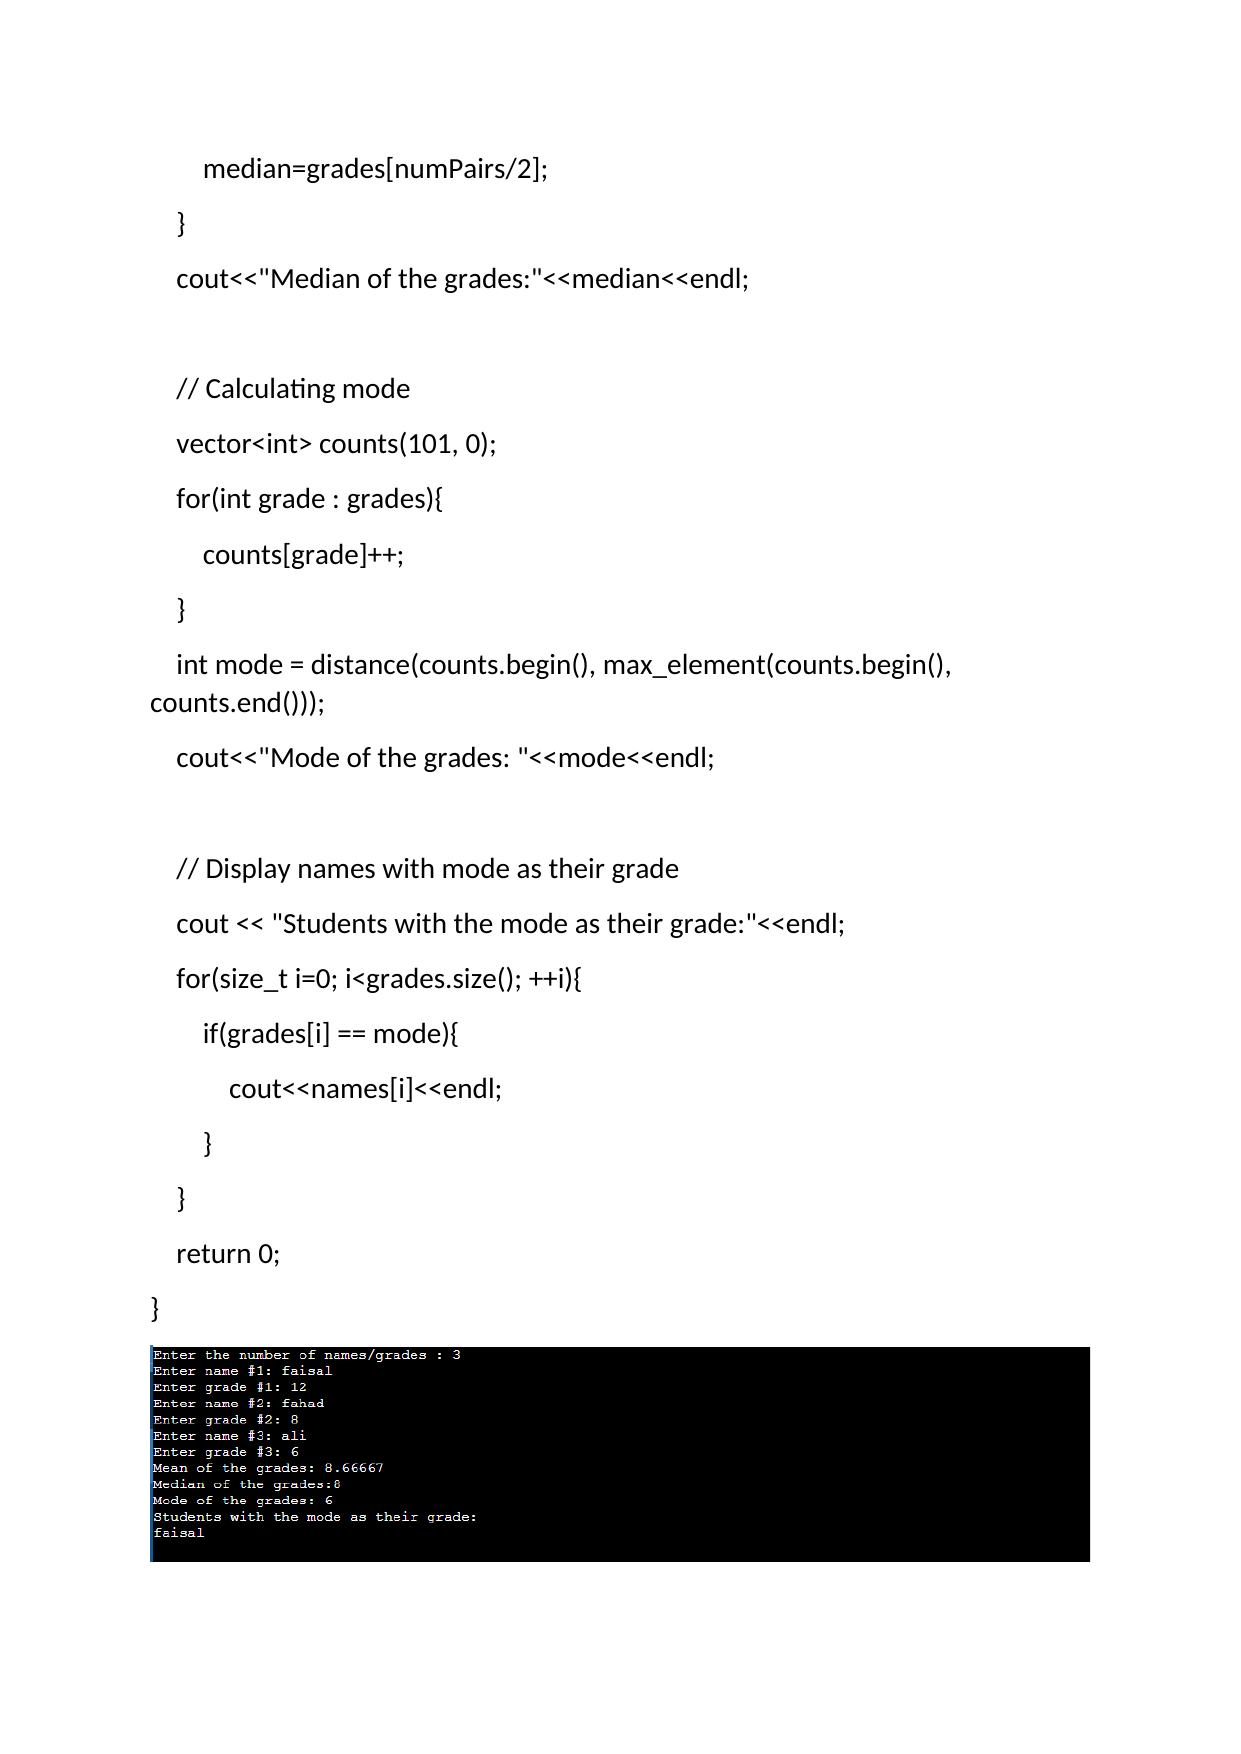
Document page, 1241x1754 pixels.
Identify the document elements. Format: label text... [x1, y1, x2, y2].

text } [150, 1291, 1090, 1326]
text // Display names with mode as their grade [150, 850, 1090, 885]
text cout << "Students with the mode as their grade:"<<endl; [150, 905, 1090, 940]
text cout<<"Median of the grades:"<<median<<endl; [150, 260, 1090, 296]
picture [150, 1345, 1091, 1562]
text median=grades[numPairs/2]; [150, 150, 1090, 186]
text return 0; [150, 1235, 1090, 1271]
text counts[grade]++; [150, 536, 1090, 571]
text cout<<names[i]<<endl; [150, 1070, 1090, 1106]
text } [150, 205, 1090, 241]
text } [150, 591, 1090, 626]
text if(grades[i] == mode){ [150, 1015, 1090, 1051]
text } [150, 1125, 1090, 1161]
text for(int grade : grades){ [150, 481, 1090, 516]
text cout<<"Mode of the grades: "<<mode<<endl; [150, 739, 1090, 775]
text // Calculating mode [150, 370, 1090, 406]
text int mode = distance(counts.begin(), max_element(counts.begin(), counts.end())); [150, 646, 1090, 720]
text vector<int> counts(101, 0); [150, 426, 1090, 461]
text } [150, 1180, 1090, 1216]
text for(size_t i=0; i<grades.size(); ++i){ [150, 960, 1090, 996]
